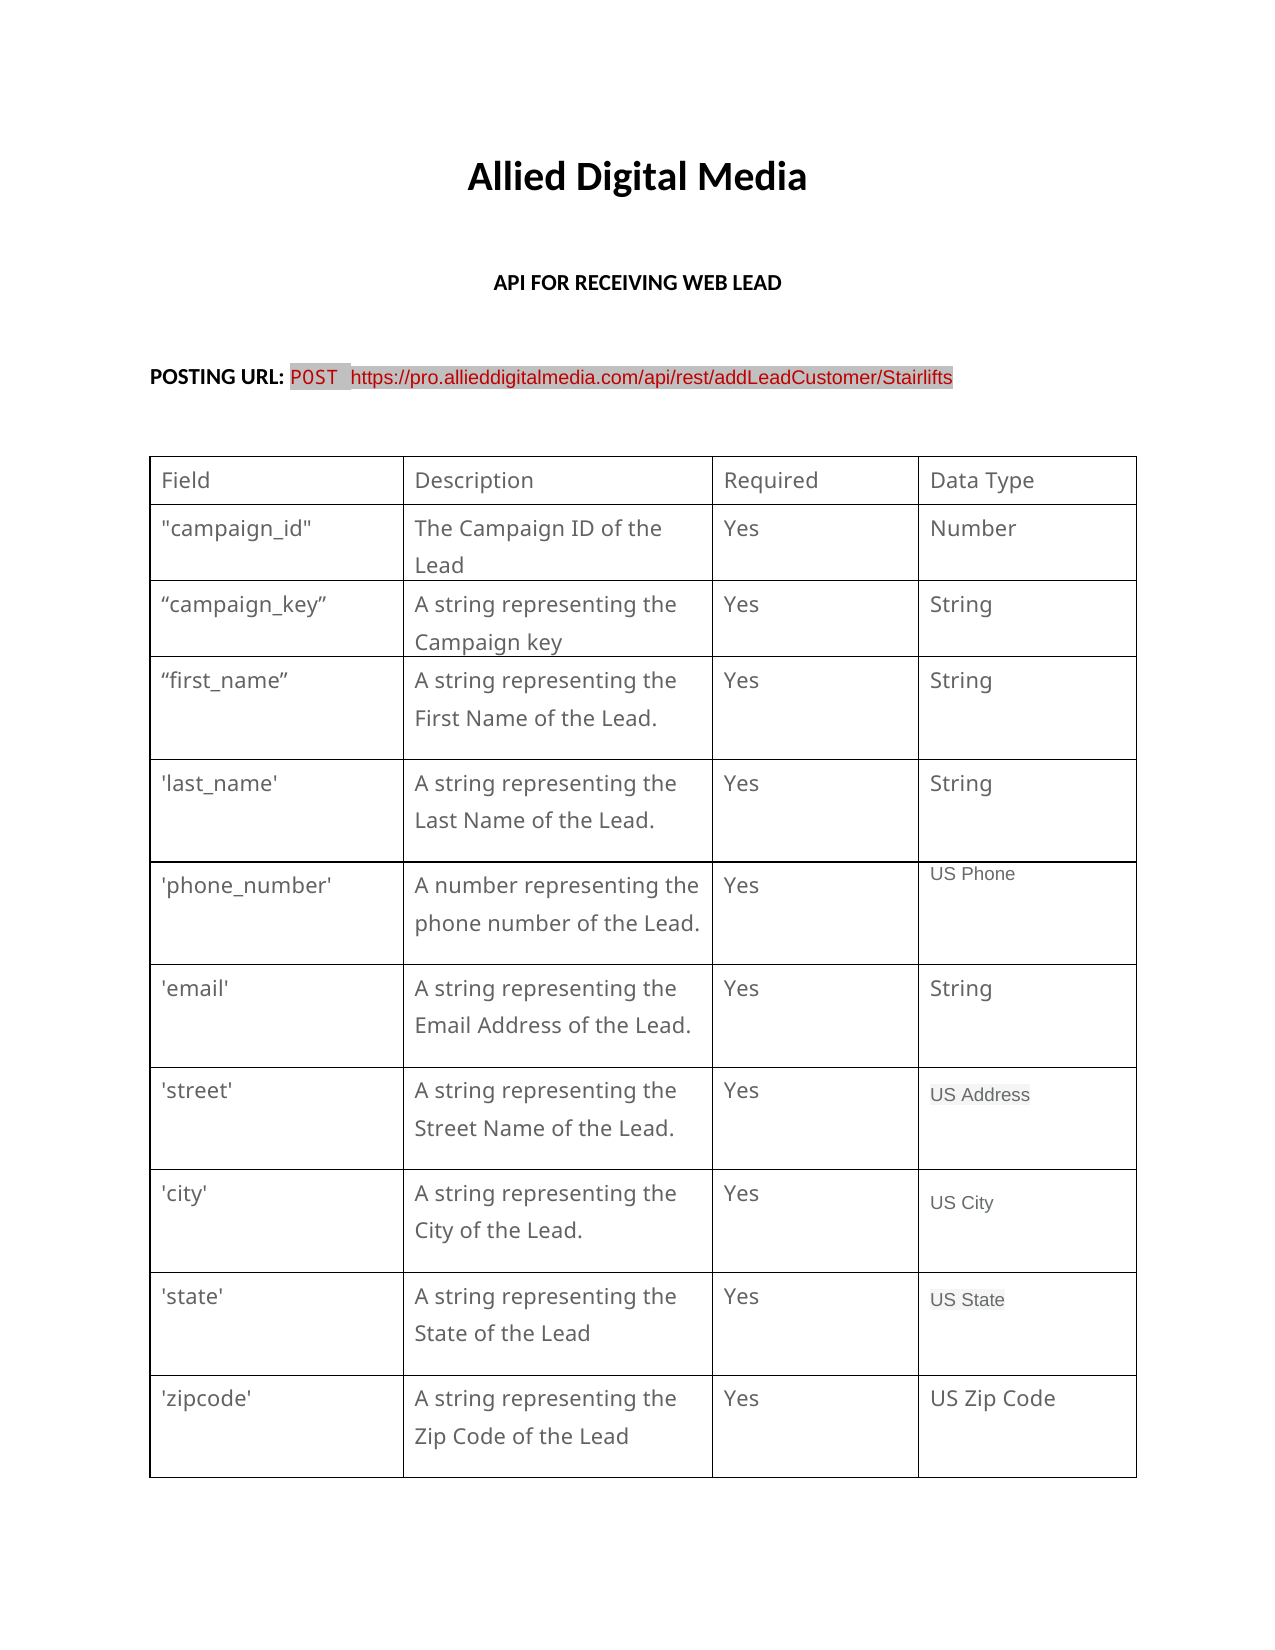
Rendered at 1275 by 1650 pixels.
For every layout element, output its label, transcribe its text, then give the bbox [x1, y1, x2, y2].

table_cell Yes [713, 863, 918, 964]
table_cell String [919, 581, 1136, 656]
table_cell US Address [919, 1068, 1136, 1169]
table_cell String [919, 760, 1136, 861]
table_cell String [919, 657, 1136, 759]
table_cell 'city' [151, 1170, 403, 1272]
table_header Field [151, 457, 403, 504]
text POSTING URL: POST https://pro.allieddigitalmedia.com/api/rest/addLeadCustomer/Stairlifts [150, 362, 1125, 390]
table_cell A number representing the phone number of the Lead. [404, 863, 712, 964]
table_cell Yes [713, 1273, 918, 1374]
text API FOR RECEIVING WEB LEAD [150, 268, 1125, 296]
table_cell A string representing the State of the Lead [404, 1273, 712, 1374]
table_cell US City [919, 1170, 1136, 1272]
table_cell Yes [713, 581, 918, 656]
table_header Description [404, 457, 712, 504]
table_cell Yes [713, 1376, 918, 1477]
table_cell "campaign_id" [151, 505, 403, 580]
table_cell 'email' [151, 965, 403, 1067]
table_cell Yes [713, 965, 918, 1067]
table_cell “first_name” [151, 657, 403, 759]
table_cell A string representing the Street Name of the Lead. [404, 1068, 712, 1169]
table_cell 'phone_number' [151, 863, 403, 964]
table_cell Number [919, 505, 1136, 580]
text Allied Digital Media [150, 150, 1125, 201]
table_cell US Zip Code [919, 1376, 1136, 1477]
table_cell Yes [713, 1170, 918, 1272]
table_cell 'street' [151, 1068, 403, 1169]
table_cell A string representing the Campaign key [404, 581, 712, 656]
table_cell Yes [713, 760, 918, 861]
table_cell “campaign_key” [151, 581, 403, 656]
table_cell Yes [713, 1068, 918, 1169]
table_cell 'zipcode' [151, 1376, 403, 1477]
table_cell 'last_name' [151, 760, 403, 861]
table_header Data Type [919, 457, 1136, 504]
table_cell Yes [713, 505, 918, 580]
table_header Required [713, 457, 918, 504]
table_cell The Campaign ID of the Lead [404, 505, 712, 580]
table_cell String [919, 965, 1136, 1067]
table_cell A string representing the Email Address of the Lead. [404, 965, 712, 1067]
table_cell 'state' [151, 1273, 403, 1374]
table_cell US Phone [919, 863, 1136, 964]
table_cell Yes [713, 657, 918, 759]
table_cell A string representing the Last Name of the Lead. [404, 760, 712, 861]
table_cell US State [919, 1273, 1136, 1374]
table_cell A string representing the City of the Lead. [404, 1170, 712, 1272]
table_cell A string representing the First Name of the Lead. [404, 657, 712, 759]
table_cell A string representing the Zip Code of the Lead [404, 1376, 712, 1477]
